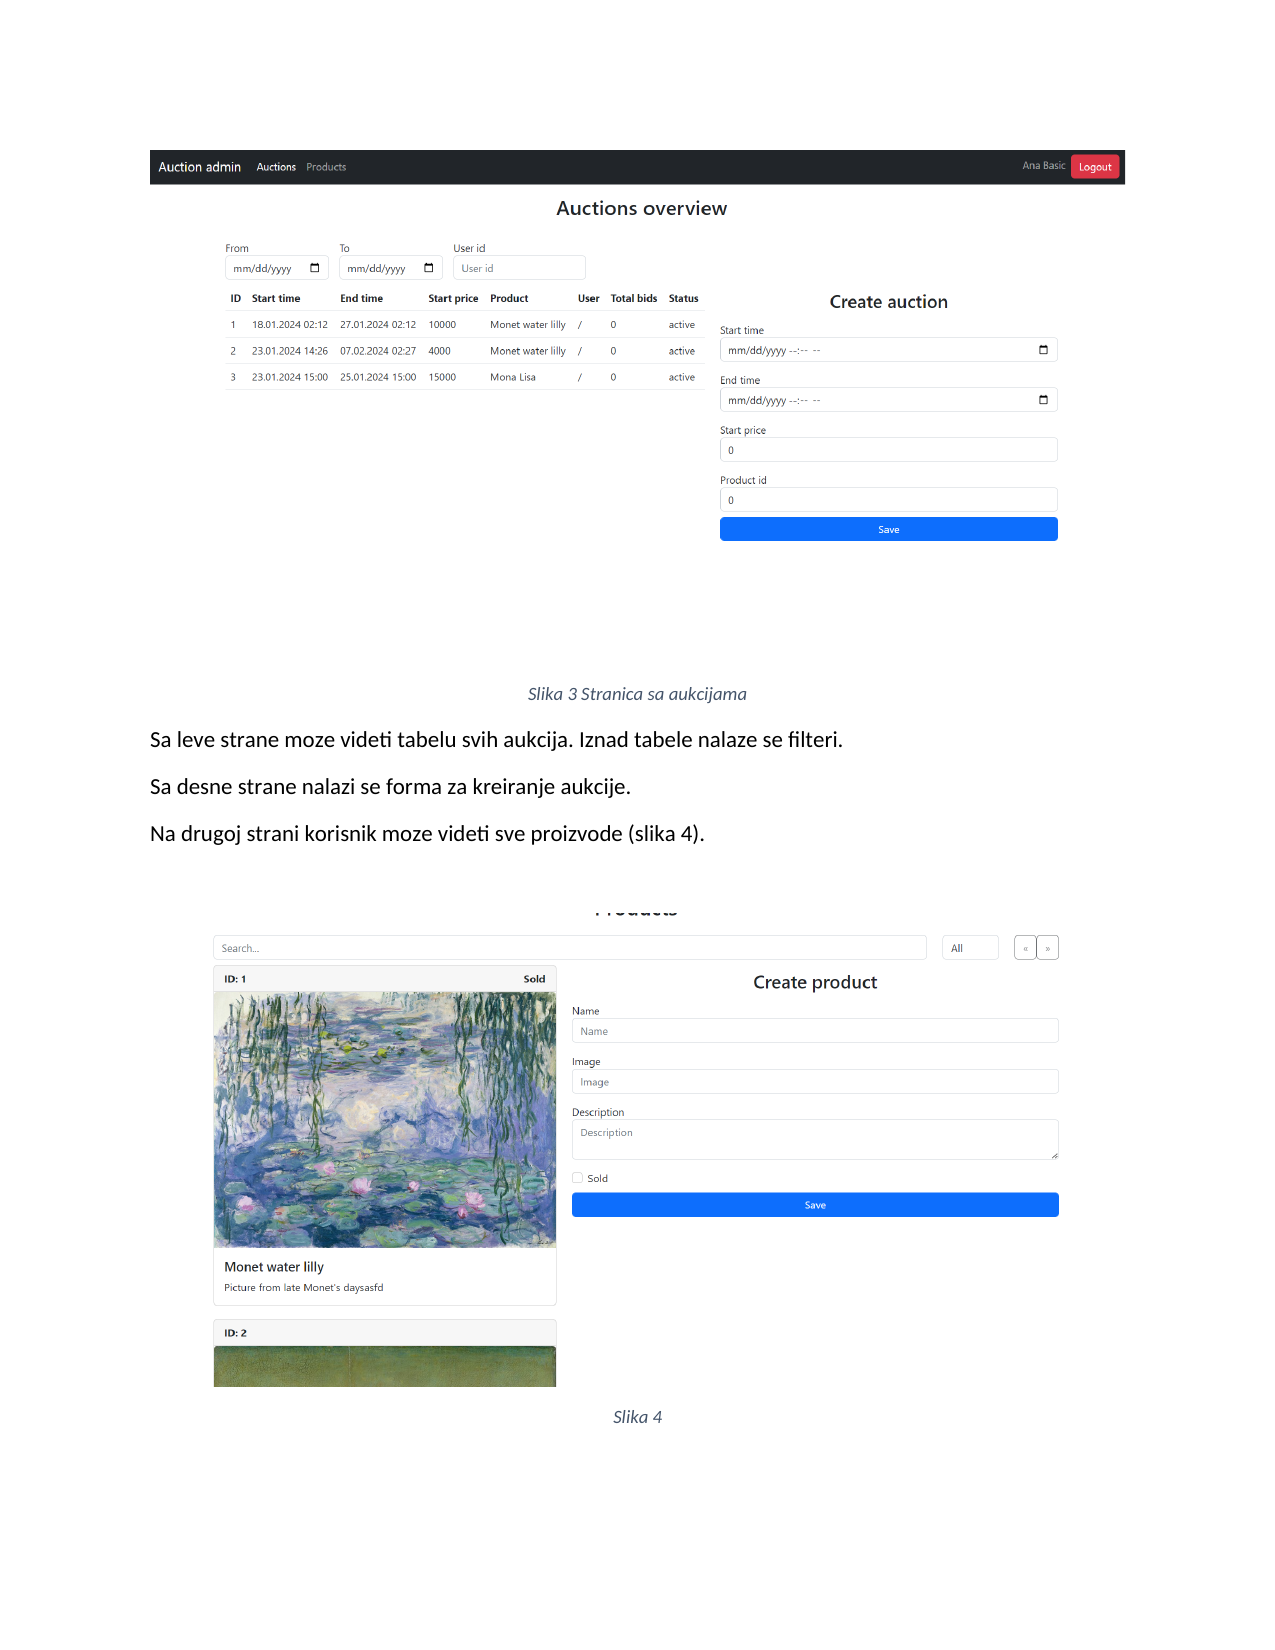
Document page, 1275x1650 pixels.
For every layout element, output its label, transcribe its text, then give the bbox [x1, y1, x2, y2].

text Sa desne strane nalazi se forma za kreiranje aukcije. [150, 772, 1125, 801]
picture [150, 150, 1125, 617]
text Sa leve strane moze videti tabelu svih aukcija. Iznad tabele nalaze se filteri. [150, 726, 1125, 754]
picture [150, 913, 1125, 1387]
text Na drugoj strani korisnik moze videti sve proizvode (slika 4). [150, 819, 1125, 847]
text Slika 3 Stranica sa aukcijama [150, 682, 1125, 705]
